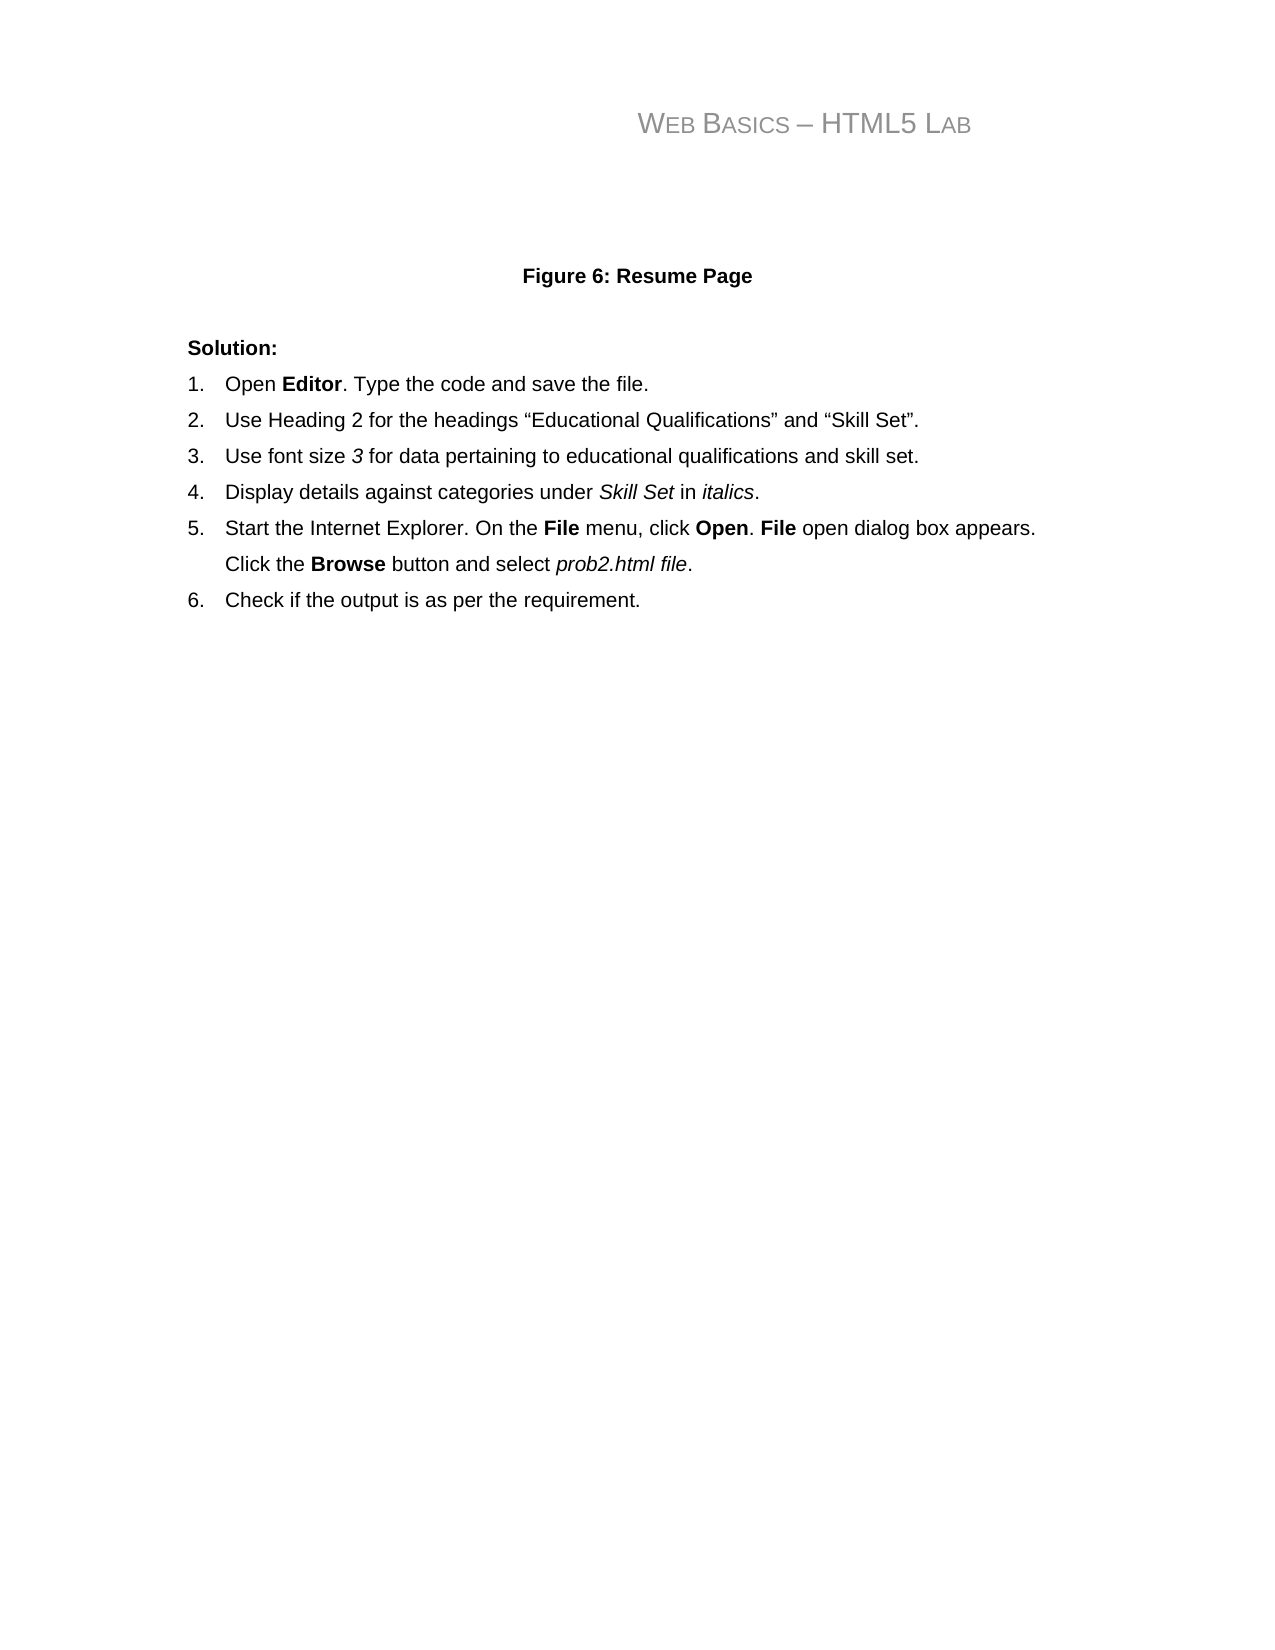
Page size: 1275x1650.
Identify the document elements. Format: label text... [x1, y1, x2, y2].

text Solution: [187, 336, 1183, 360]
list Check if the output is as per the requirement. [187, 588, 1183, 612]
list Display details against categories under Skill Set in italics. [187, 480, 1183, 504]
subtitle Figure 6: Resume Page [447, 264, 828, 288]
list Use Heading 2 for the headings “Educational Qualifications” and “Skill Set”. [187, 408, 1183, 432]
list Use font size 3 for data pertaining to educational qualifications and skill set. [187, 444, 1183, 468]
list Open Editor. Type the code and save the file. [187, 372, 1183, 396]
list Start the Internet Explorer. On the File menu, click Open. File open dialog box appears. Click the Browse button and select prob2.html file. [187, 516, 1087, 576]
